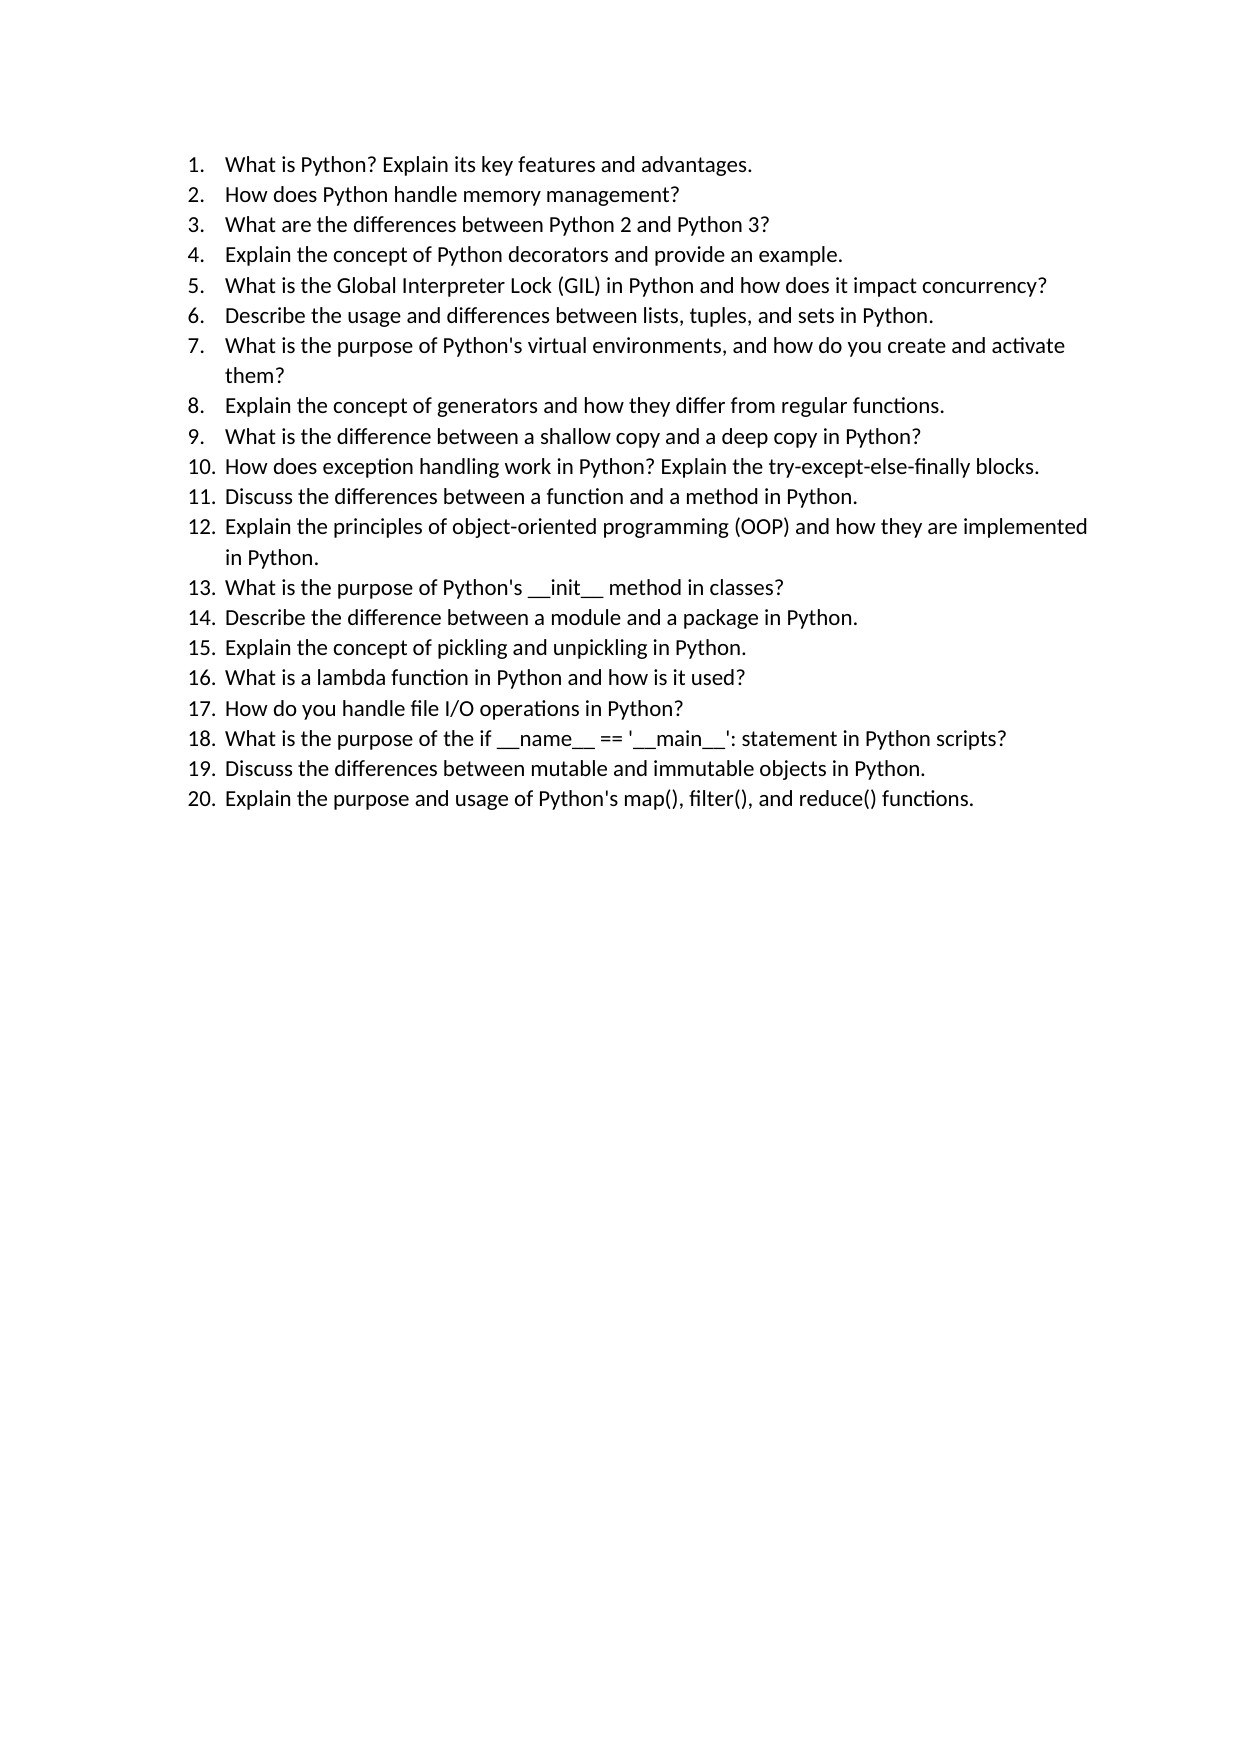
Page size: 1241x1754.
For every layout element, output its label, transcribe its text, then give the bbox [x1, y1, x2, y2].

list What is Python? Explain its key features and advantages. [187, 150, 1090, 178]
list Describe the usage and differences between lists, tuples, and sets in Python. [187, 301, 1090, 329]
list Discuss the differences between mutable and immutable objects in Python. [187, 754, 1090, 782]
list What is the purpose of Python's __init__ method in classes? [187, 573, 1090, 601]
list How do you handle file I/O operations in Python? [187, 694, 1090, 722]
list What is a lambda function in Python and how is it used? [187, 663, 1090, 692]
list Discuss the differences between a function and a method in Python. [187, 482, 1090, 510]
list What is the Global Interpreter Lock (GIL) in Python and how does it impact concurrency? [187, 271, 1090, 299]
list What is the purpose of the if __name__ == '__main__': statement in Python scripts? [187, 724, 1090, 752]
list Explain the concept of generators and how they differ from regular functions. [187, 392, 1090, 420]
list Explain the principles of object-oriented programming (OOP) and how they are implemented in Python. [187, 512, 1090, 571]
list What is the purpose of Python's virtual environments, and how do you create and activate them? [187, 331, 1090, 389]
list How does exception handling work in Python? Explain the try-except-else-finally blocks. [187, 452, 1090, 480]
list What is the difference between a shallow copy and a deep copy in Python? [187, 422, 1090, 450]
list Explain the concept of Python decorators and provide an example. [187, 241, 1090, 269]
list Explain the concept of pickling and unpickling in Python. [187, 633, 1090, 661]
list Describe the difference between a module and a package in Python. [187, 603, 1090, 631]
list Explain the purpose and usage of Python's map(), filter(), and reduce() functions. [187, 784, 1090, 812]
list How does Python handle memory management? [187, 180, 1090, 208]
list What are the differences between Python 2 and Python 3? [187, 210, 1090, 238]
